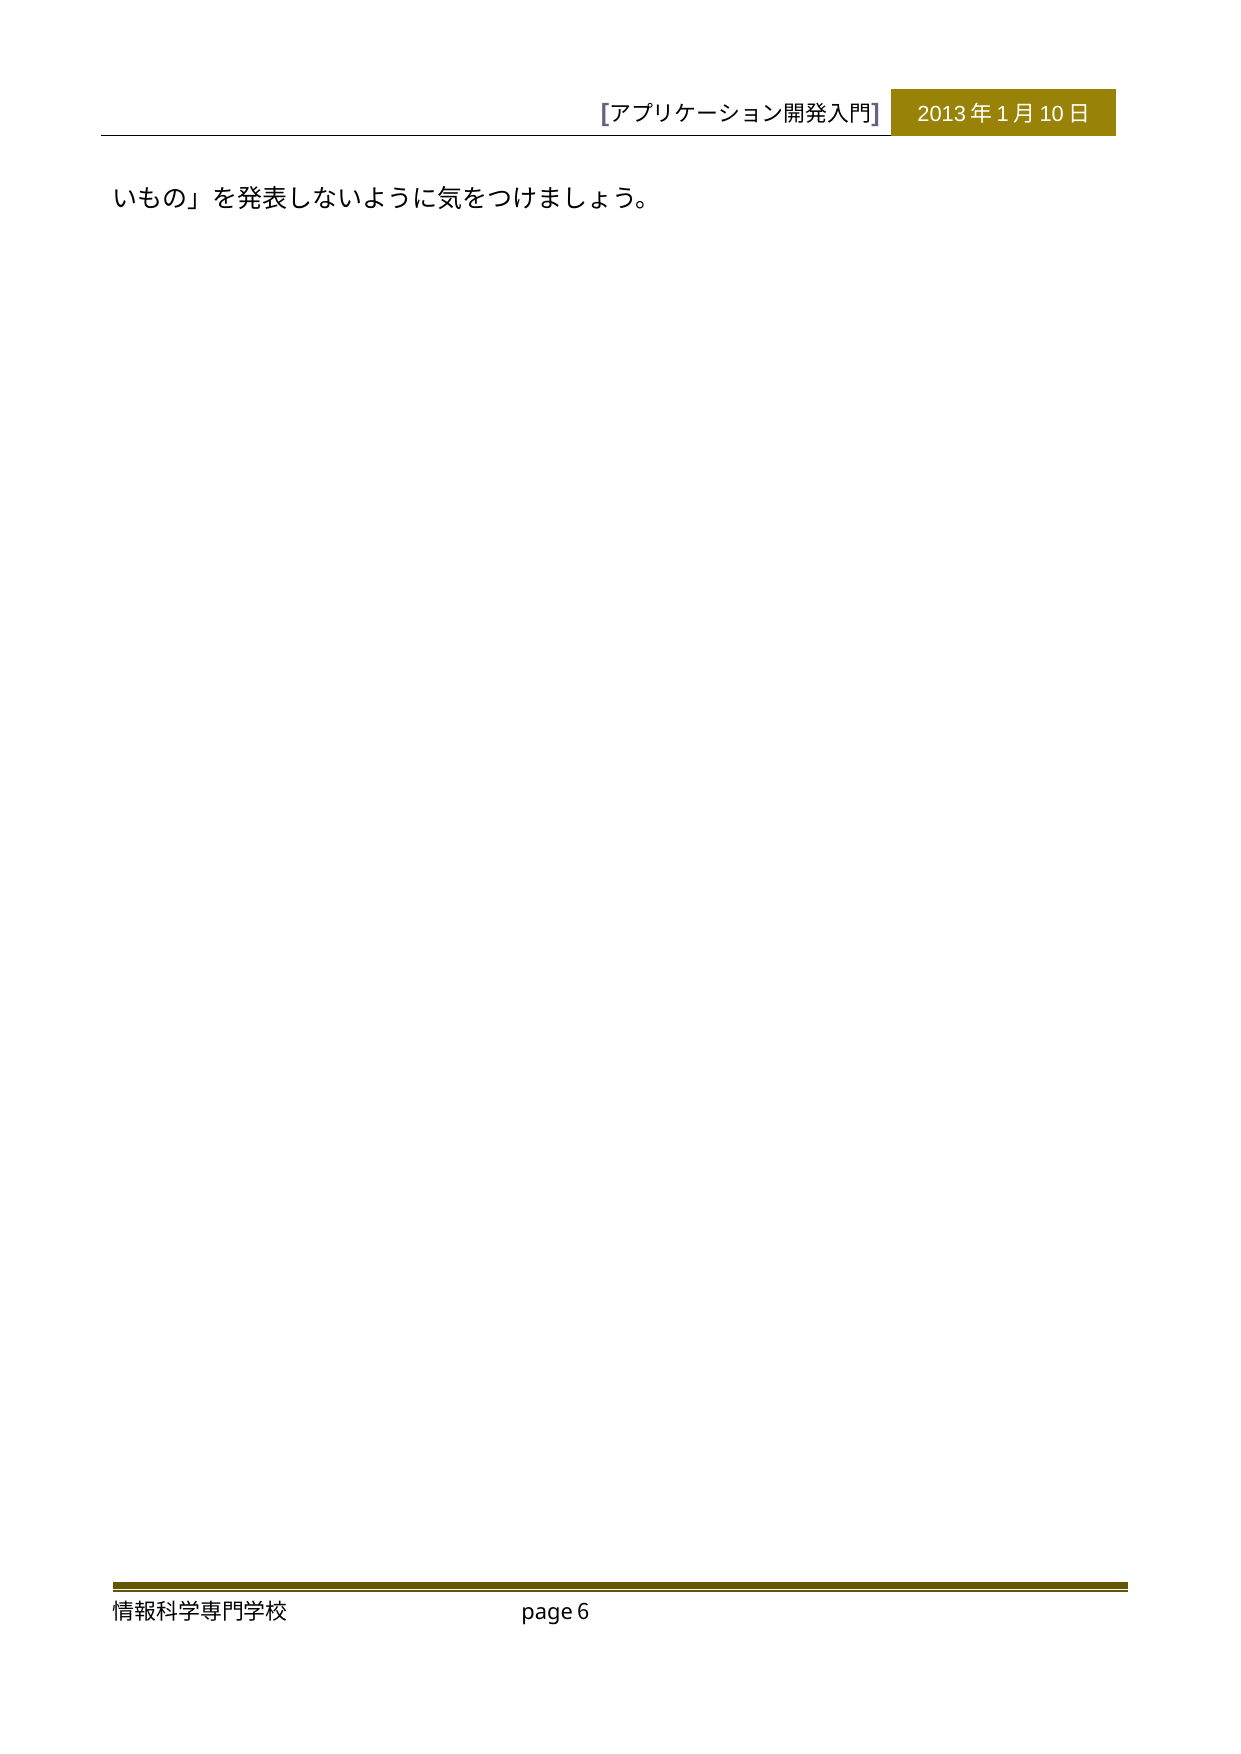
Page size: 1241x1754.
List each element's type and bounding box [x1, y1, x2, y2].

text [112, 178, 1128, 216]
